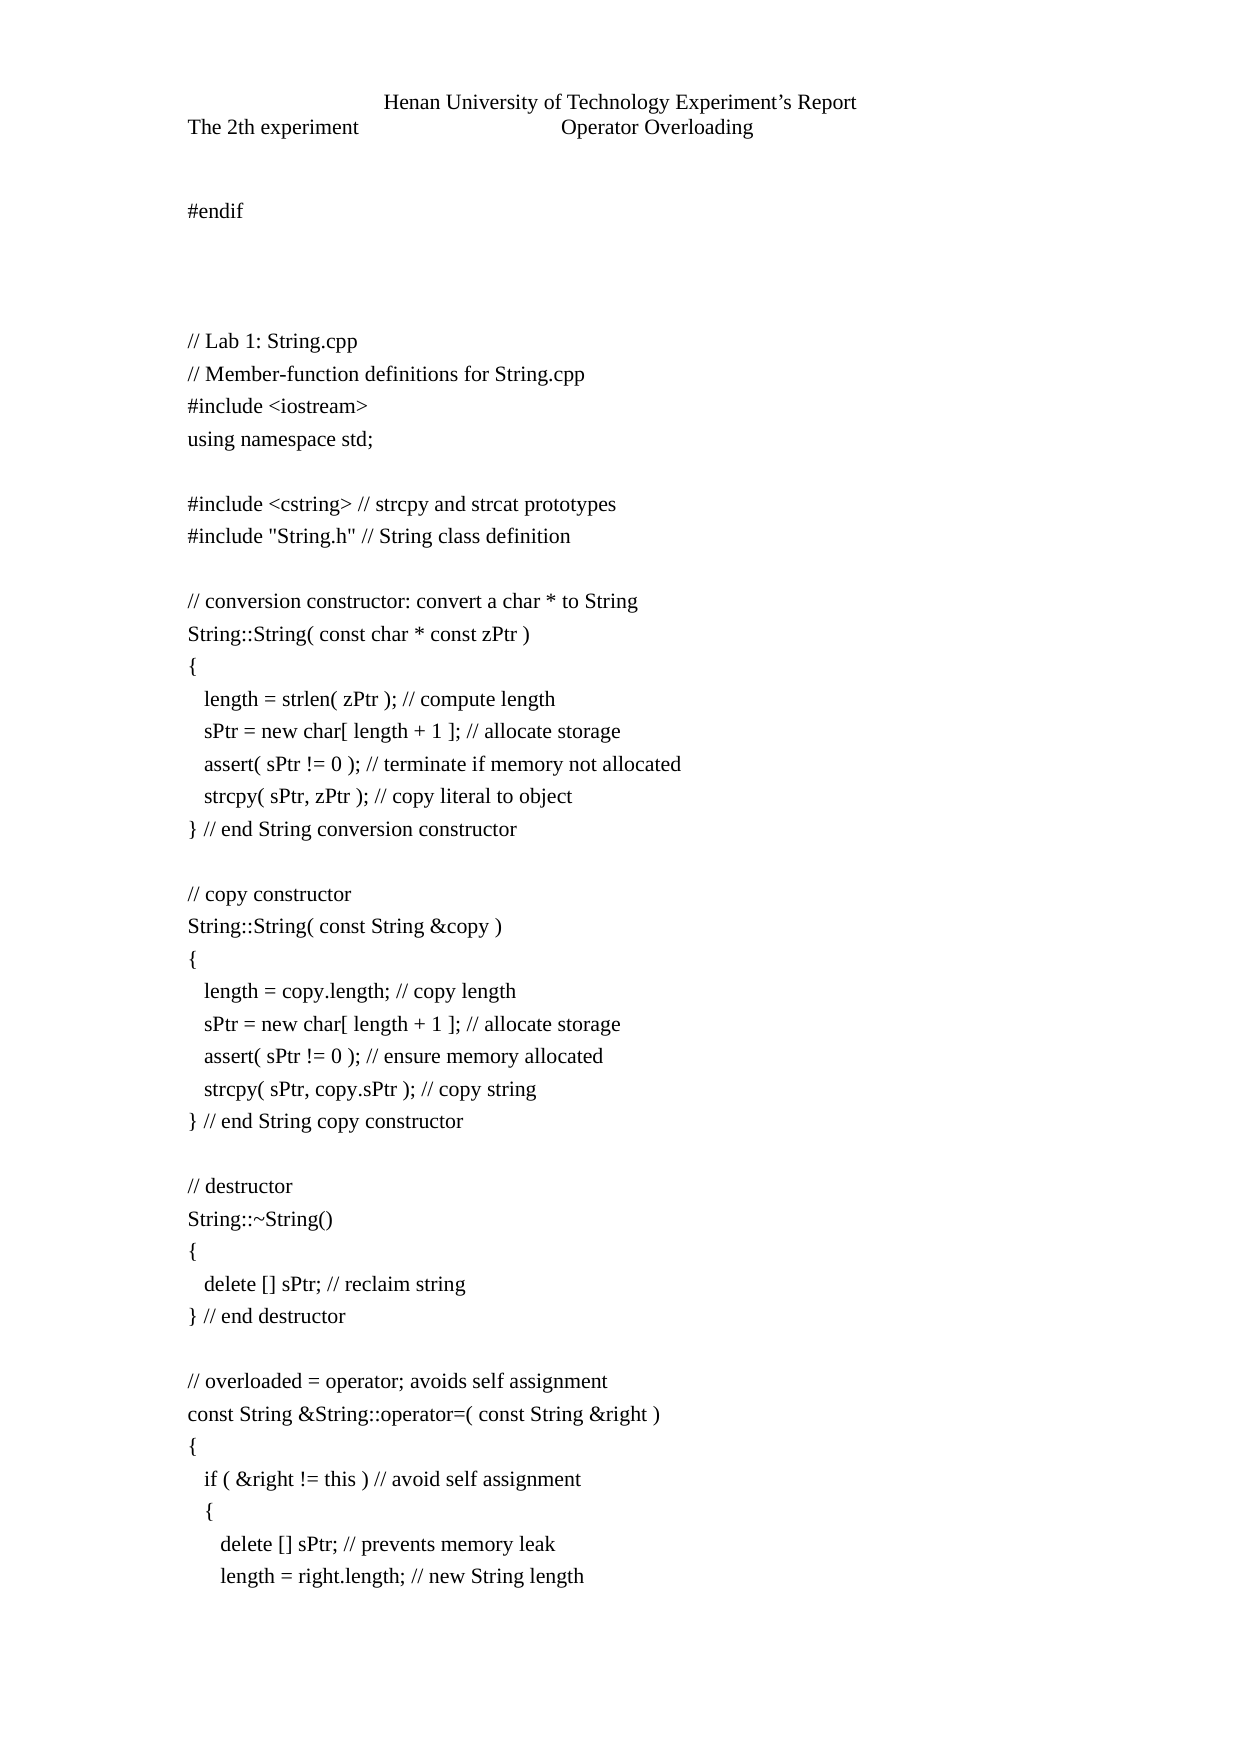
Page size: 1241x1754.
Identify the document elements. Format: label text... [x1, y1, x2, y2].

text // Lab 1: String.cpp [187, 324, 1053, 357]
text String::String( const char * const zPtr ) [187, 617, 1053, 649]
text strcpy( sPtr, copy.sPtr ); // copy string [187, 1072, 1053, 1104]
text length = copy.length; // copy length [187, 974, 1053, 1007]
text length = right.length; // new String length [187, 1559, 1053, 1592]
text } // end String copy constructor [187, 1104, 1053, 1137]
text #endif [187, 194, 1053, 227]
text { [187, 1429, 1053, 1462]
text delete [] sPtr; // reclaim string [187, 1267, 1053, 1299]
text String::String( const String &copy ) [187, 909, 1053, 942]
text assert( sPtr != 0 ); // ensure memory allocated [187, 1039, 1053, 1072]
text #include "String.h" // String class definition [187, 519, 1053, 552]
text assert( sPtr != 0 ); // terminate if memory not allocated [187, 747, 1053, 779]
text using namespace std; [187, 422, 1053, 454]
text sPtr = new char[ length + 1 ]; // allocate storage [187, 714, 1053, 747]
text // conversion constructor: convert a char * to String [187, 584, 1053, 617]
text String::~String() [187, 1202, 1053, 1234]
text { [187, 1234, 1053, 1267]
text length = strlen( zPtr ); // compute length [187, 682, 1053, 714]
text // destructor [187, 1169, 1053, 1202]
text sPtr = new char[ length + 1 ]; // allocate storage [187, 1007, 1053, 1039]
text #include <cstring> // strcpy and strcat prototypes [187, 487, 1053, 519]
text // overloaded = operator; avoids self assignment [187, 1364, 1053, 1397]
text } // end String conversion constructor [187, 812, 1053, 844]
text // copy constructor [187, 877, 1053, 909]
text // Member-function definitions for String.cpp [187, 357, 1053, 389]
text strcpy( sPtr, zPtr ); // copy literal to object [187, 779, 1053, 812]
text { [187, 942, 1053, 974]
text } // end destructor [187, 1299, 1053, 1332]
text if ( &right != this ) // avoid self assignment [187, 1462, 1053, 1494]
text { [187, 1494, 1053, 1527]
text #include <iostream> [187, 389, 1053, 422]
text delete [] sPtr; // prevents memory leak [187, 1527, 1053, 1559]
text { [187, 649, 1053, 682]
text const String &String::operator=( const String &right ) [187, 1397, 1053, 1429]
